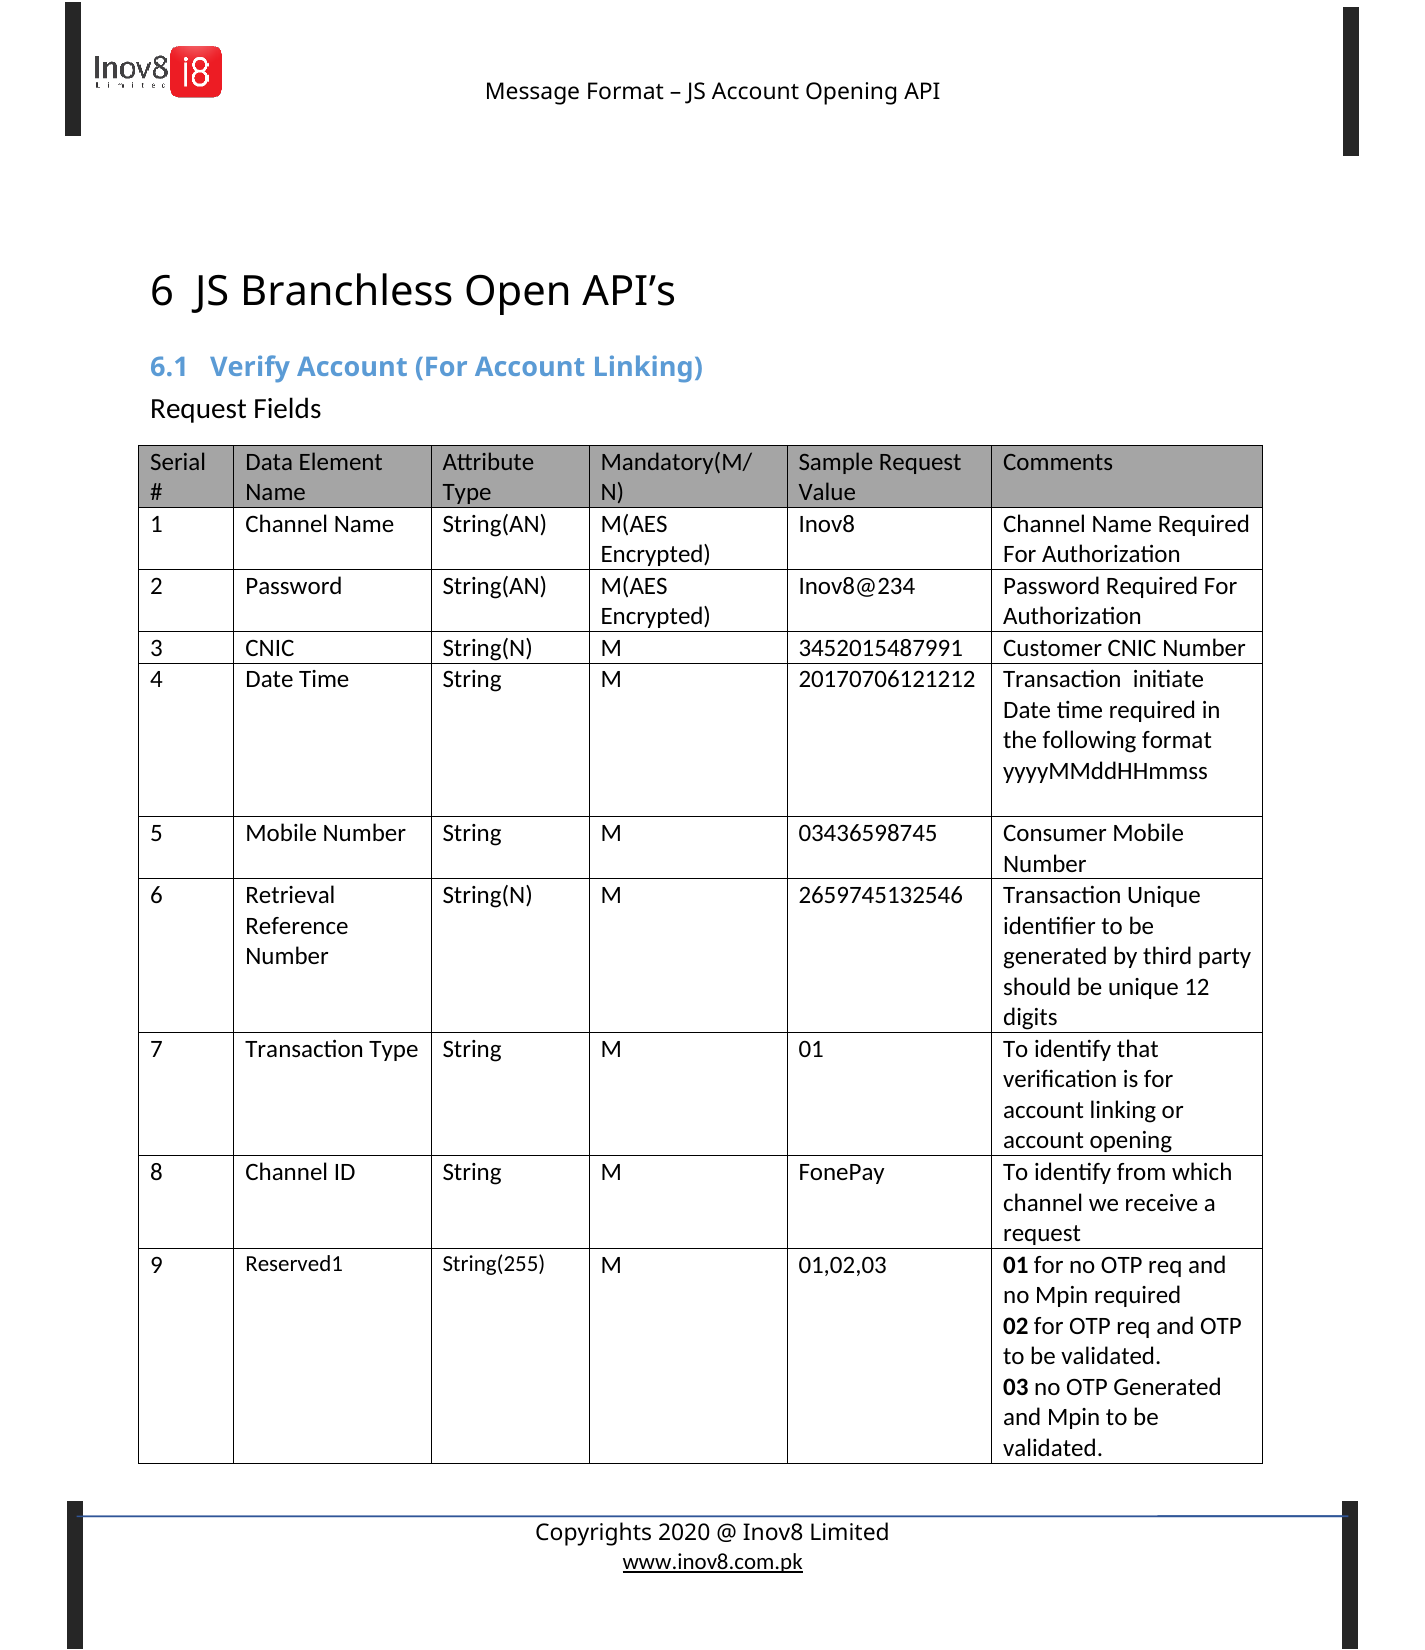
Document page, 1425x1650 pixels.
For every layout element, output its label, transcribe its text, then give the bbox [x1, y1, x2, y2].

table_cell M [590, 632, 787, 663]
table_cell Transaction Type [234, 1033, 431, 1155]
table_cell Channel Name Required For Authorization [992, 508, 1262, 569]
table_header Serial # [139, 446, 233, 507]
table_cell M [590, 1249, 787, 1462]
table_cell String(AN) [432, 570, 589, 631]
table_cell Password Required For Authorization [992, 570, 1262, 631]
table_cell Date Time [234, 664, 431, 816]
table_cell Transaction Unique identifier to be generated by third party should be unique 12 digits [992, 879, 1262, 1032]
table_cell 20170706121212 [788, 664, 991, 816]
table_cell 4 [139, 664, 233, 816]
table_cell Reserved1 [234, 1249, 431, 1462]
table_cell CNIC [234, 632, 431, 663]
table_cell 03436598745 [788, 817, 991, 878]
table_cell 01 for no OTP req and no Mpin required 02 for OTP req and OTP to be validated. 03 no OTP Generated and Mpin to be validated. [992, 1249, 1262, 1462]
table_header Sample Request Value [788, 446, 991, 507]
table_cell String [432, 664, 589, 816]
subtitle Verify Account (For Account Linking) [150, 347, 1275, 384]
table_header Comments [992, 446, 1262, 507]
table_cell String(N) [432, 879, 589, 1032]
table_cell Password [234, 570, 431, 631]
table_cell String(255) [432, 1249, 589, 1462]
table_cell 01,02,03 [788, 1249, 991, 1462]
subtitle JS Branchless Open API’s [150, 261, 1275, 318]
table_cell String(N) [432, 632, 589, 663]
table_cell 3452015487991 [788, 632, 991, 663]
table_header Mandatory(M/N) [590, 446, 787, 507]
table_cell 1 [139, 508, 233, 569]
table_cell 01 [788, 1033, 991, 1155]
table_cell Customer CNIC Number [992, 632, 1262, 663]
table_cell String [432, 1033, 589, 1155]
table_cell 8 [139, 1156, 233, 1248]
table_cell String(AN) [432, 508, 589, 569]
table_cell Inov8@234 [788, 570, 991, 631]
table_cell M [590, 817, 787, 878]
table_cell String [432, 1156, 589, 1248]
table_cell To identify from which channel we receive a request [992, 1156, 1262, 1248]
table_cell M [590, 1156, 787, 1248]
table_cell To identify that verification is for account linking or account opening [992, 1033, 1262, 1155]
table_cell 9 [139, 1249, 233, 1462]
table_cell 6 [139, 879, 233, 1032]
table_header Data Element Name [234, 446, 431, 507]
table_cell Inov8 [788, 508, 991, 569]
table_cell String [432, 817, 589, 878]
table_cell M [590, 879, 787, 1032]
table_cell M(AES Encrypted) [590, 508, 787, 569]
table_cell M [590, 664, 787, 816]
table_cell 7 [139, 1033, 233, 1155]
table_cell Transaction initiate Date time required in the following format yyyyMMddHHmmss [992, 664, 1262, 816]
table_cell 2659745132546 [788, 879, 991, 1032]
table_cell 5 [139, 817, 233, 878]
table_cell Channel ID [234, 1156, 431, 1248]
text Request Fields [150, 390, 1275, 425]
table_cell Channel Name [234, 508, 431, 569]
table_cell M(AES Encrypted) [590, 570, 787, 631]
table_cell M [590, 1033, 787, 1155]
table_cell 2 [139, 570, 233, 631]
table_cell 3 [139, 632, 233, 663]
table_cell Retrieval Reference Number [234, 879, 431, 1032]
picture [89, 42, 225, 101]
table_header Attribute Type [432, 446, 589, 507]
table_cell FonePay [788, 1156, 991, 1248]
table_cell Mobile Number [234, 817, 431, 878]
